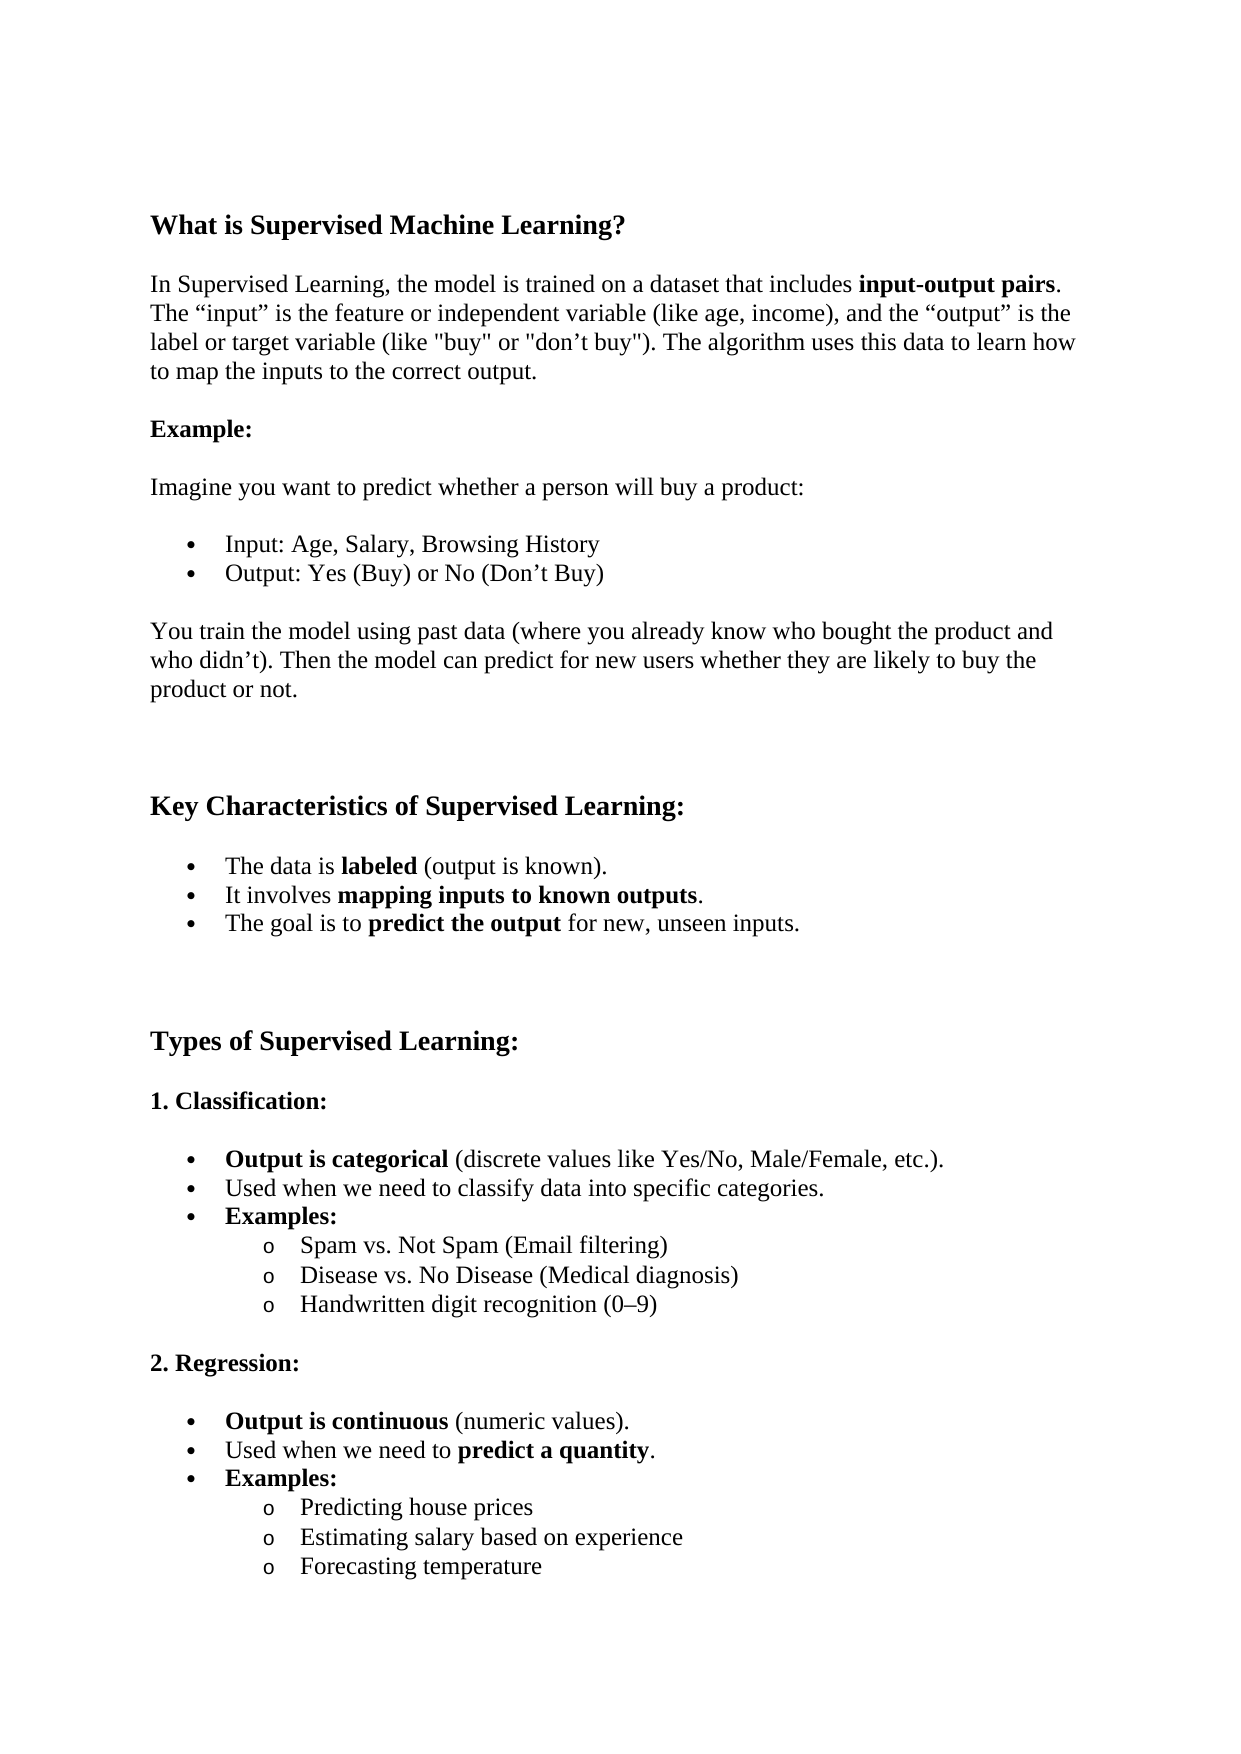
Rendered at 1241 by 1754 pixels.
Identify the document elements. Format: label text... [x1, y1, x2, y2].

list Spam vs. Not Spam (Email filtering) [262, 1230, 1090, 1260]
text You train the model using past data (where you already know who bought the product and who didn’t). Then the model can predict for new users whether they are likely to buy the product or not. [150, 616, 1090, 702]
list Estimating salary based on experience [262, 1522, 1090, 1551]
list Output is continuous (numeric values). [187, 1406, 1090, 1435]
text Types of Supervised Learning: [150, 1024, 1090, 1057]
text In Supervised Learning, the model is trained on a dataset that includes input-output pairs. The “input” is the feature or independent variable (like age, income), and the “output” is the label or target variable (like "buy" or "don’t buy"). The algorithm uses this data to learn how to map the inputs to the correct output. [150, 269, 1090, 384]
list The goal is to predict the output for new, unseen inputs. [187, 908, 1090, 937]
list Examples: [187, 1201, 1090, 1230]
list Disease vs. No Disease (Medical diagnosis) [262, 1260, 1090, 1289]
list Forecasting temperature [262, 1551, 1090, 1581]
list Input: Age, Salary, Browsing History [187, 529, 1090, 558]
list Used when we need to predict a quantity. [187, 1435, 1090, 1463]
list Predicting house prices [262, 1492, 1090, 1522]
text Example: [150, 414, 1090, 442]
text Imagine you want to predict whether a person will buy a product: [150, 472, 1090, 500]
text 2. Regression: [150, 1348, 1090, 1377]
text Key Characteristics of Supervised Learning: [150, 789, 1090, 822]
text What is Supervised Machine Learning? [150, 208, 1090, 240]
list Examples: [187, 1463, 1090, 1492]
text 1. Classification: [150, 1086, 1090, 1115]
list Handwritten digit recognition (0–9) [262, 1289, 1090, 1319]
list The data is labeled (output is known). [187, 851, 1090, 880]
list Output: Yes (Buy) or No (Don’t Buy) [187, 558, 1090, 587]
list It involves mapping inputs to known outputs. [187, 880, 1090, 908]
list Used when we need to classify data into specific categories. [187, 1173, 1090, 1201]
list Output is categorical (discrete values like Yes/No, Male/Female, etc.). [187, 1144, 1090, 1173]
